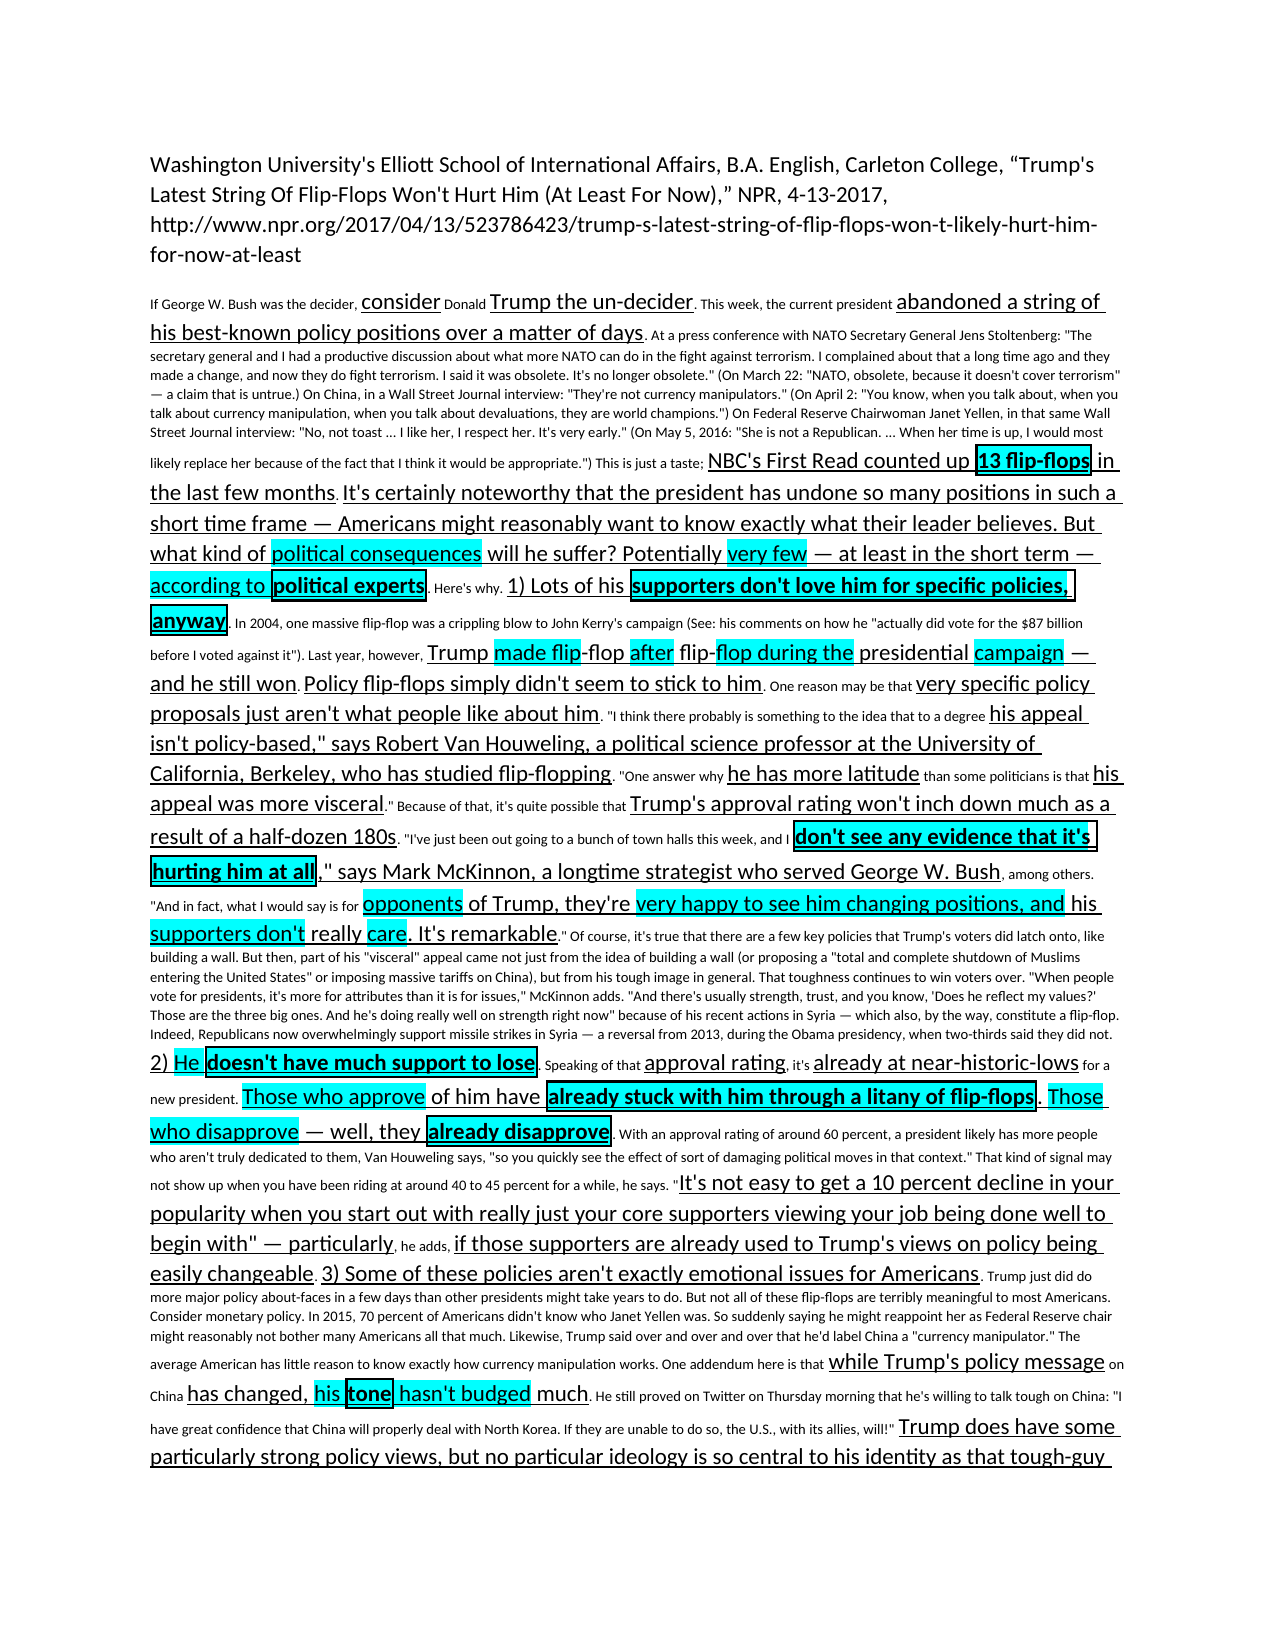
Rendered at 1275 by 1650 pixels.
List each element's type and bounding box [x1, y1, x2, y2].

text [150, 287, 1125, 1470]
text [150, 150, 1125, 269]
